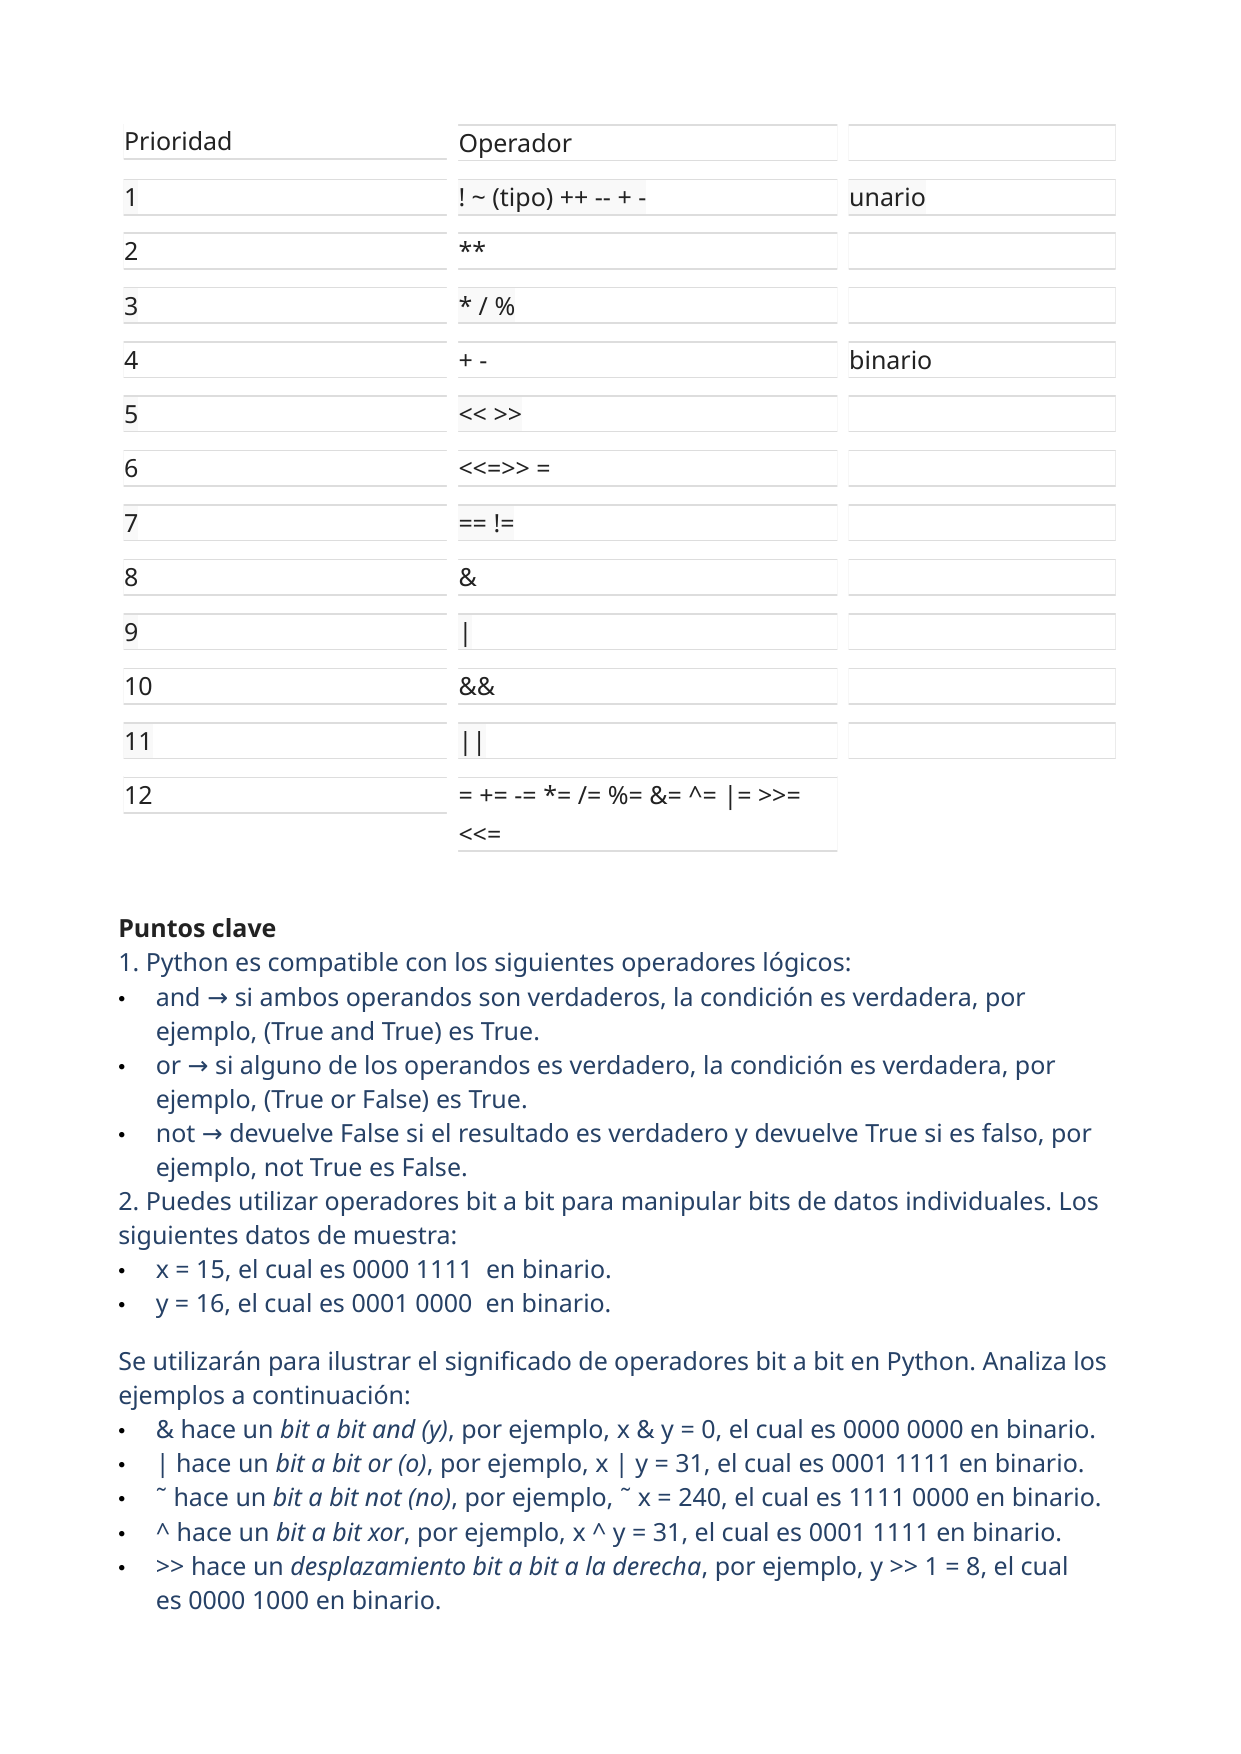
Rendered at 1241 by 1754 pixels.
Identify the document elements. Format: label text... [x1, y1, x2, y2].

list >> hace un desplazamiento bit a bit a la derecha, por ejemplo, y >> 1 = 8, el cual es 0000 1000 en binario. [118, 1548, 1122, 1616]
list x = 15, el cual es 0000 1111 en binario. [118, 1252, 1122, 1286]
list & hace un bit a bit and (y), por ejemplo, x & y = 0, el cual es 0000 0000 en binario. [118, 1412, 1122, 1446]
text Puntos clave [118, 911, 1122, 945]
text Se utilizarán para ilustrar el significado de operadores bit a bit en Python. Analiza los ejemplos a continuación: [118, 1344, 1122, 1412]
text 2. Puedes utilizar operadores bit a bit para manipular bits de datos individuales. Los siguientes datos de muestra: [118, 1183, 1122, 1252]
list and → si ambos operandos son verdaderos, la condición es verdadera, por ejemplo, (True and True) es True. [118, 979, 1122, 1047]
list ^ hace un bit a bit xor, por ejemplo, x ^ y = 31, el cual es 0001 1111 en binario. [118, 1514, 1122, 1548]
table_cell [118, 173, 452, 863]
list or → si alguno de los operandos es verdadero, la condición es verdadera, por ejemplo, (True or False) es True. [118, 1047, 1122, 1115]
list | hace un bit a bit or (o), por ejemplo, x | y = 31, el cual es 0001 1111 en binario. [118, 1446, 1122, 1480]
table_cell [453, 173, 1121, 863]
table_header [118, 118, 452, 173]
list not → devuelve False si el resultado es verdadero y devuelve True si es falso, por ejemplo, not True es False. [118, 1115, 1122, 1183]
list y = 16, el cual es 0001 0000 en binario. [118, 1286, 1122, 1320]
text 1. Python es compatible con los siguientes operadores lógicos: [118, 945, 1122, 979]
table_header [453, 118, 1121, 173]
list ˜ hace un bit a bit not (no), por ejemplo, ˜ x = 240, el cual es 1111 0000 en binario. [118, 1480, 1122, 1514]
